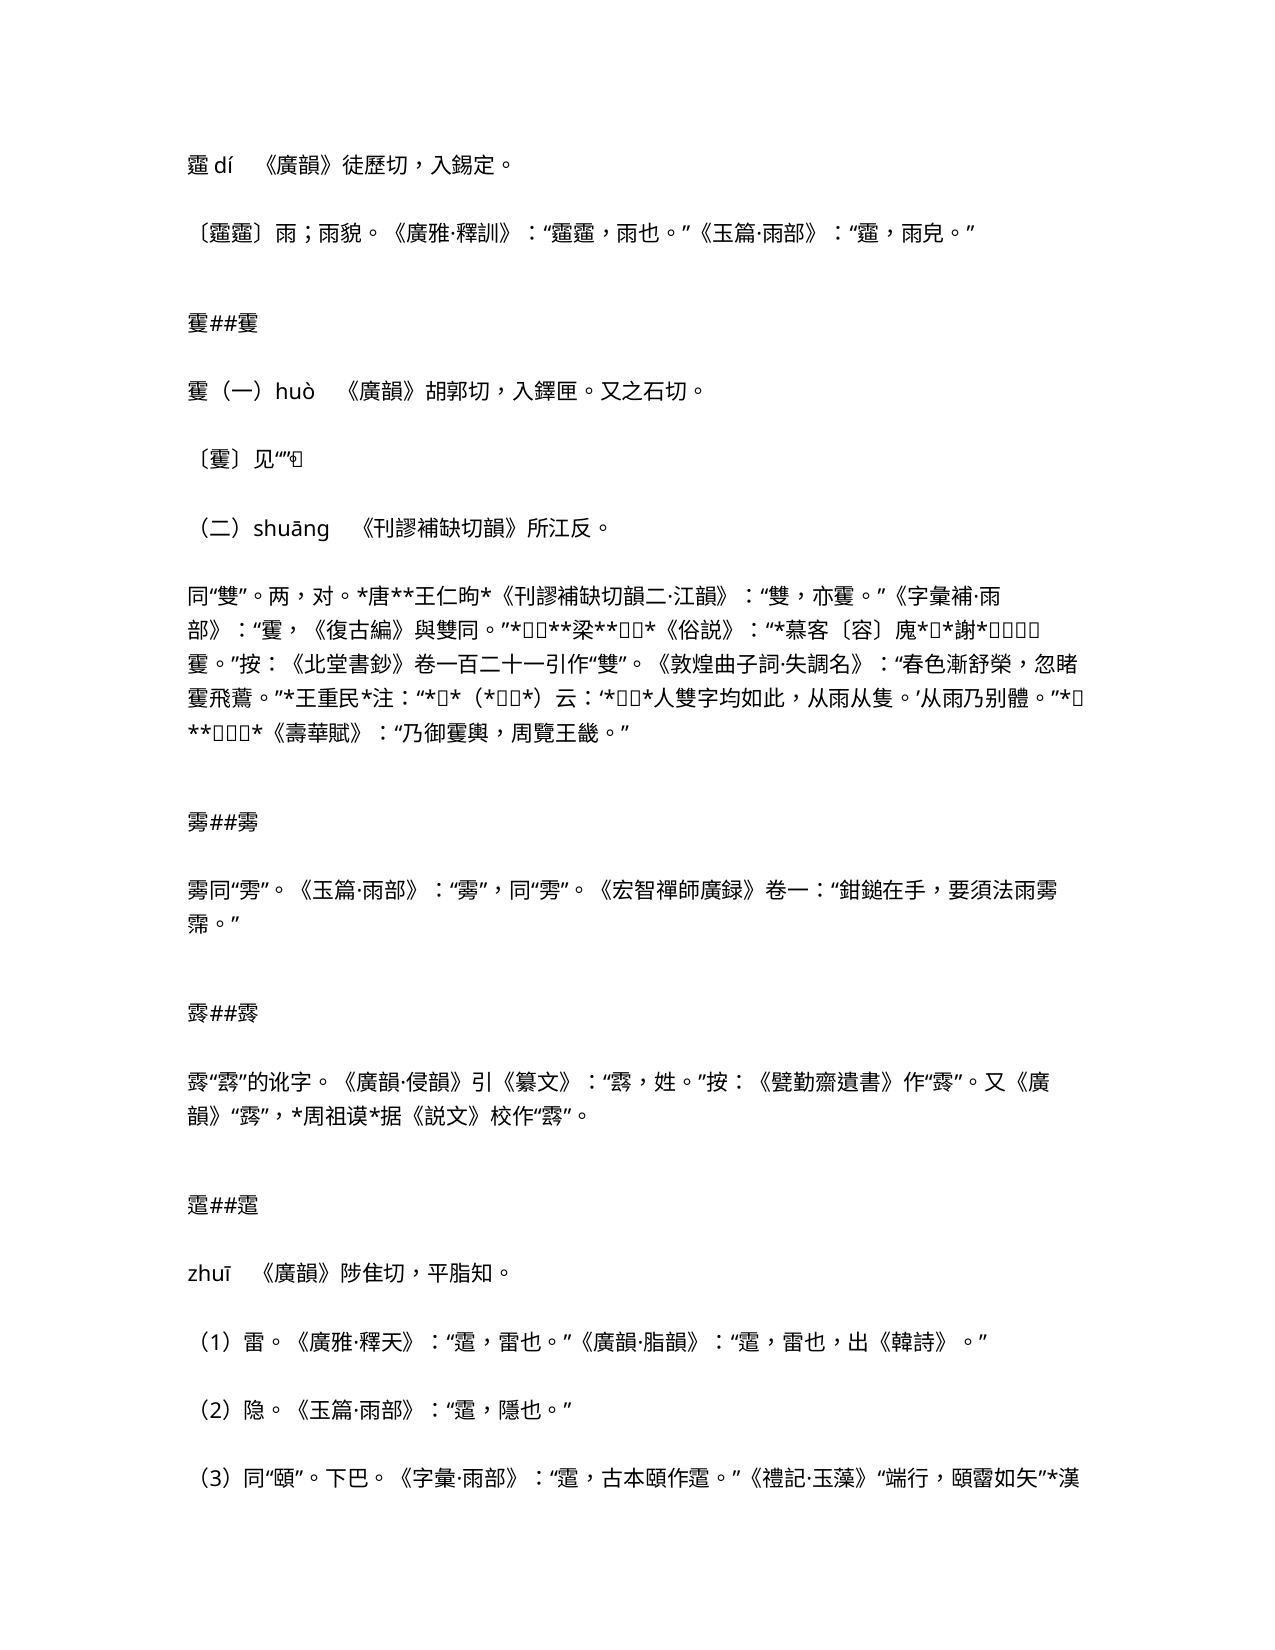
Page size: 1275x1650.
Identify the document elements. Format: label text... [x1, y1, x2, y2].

text 䨧##䨧 䨧“𩃬”的讹字。《廣韻·侵韻》引《纂文》：“𩃬，姓。”按：《甓勤齋遺書》作“䨧”。又《廣韻》“霠”，*周祖谟*据《説文》校作“𩃬”。 [187, 998, 1087, 1165]
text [187, 150, 1087, 282]
text 䨦##䨦 䨦同“雱”。《玉篇·雨部》：“䨦”，同“雱”。《宏智禪師廣録》卷一：“鉗鎚在手，要須法雨䨦霈。” [187, 807, 1087, 973]
text 䨥##䨥 䨥（一）huò 《廣韻》胡郭切，入鐸匣。又之石切。 〔𩂹䨥〕见“𩂹”。 （二）shuāng 《刊謬補缺切韻》所江反。 同“雙”。两，对。*唐**王仁昫*《刊謬補缺切韻二·江韻》：“雙，亦䨥。”《字彙補·雨部》：“䨥，《復古編》與雙同。”*南朝**梁**沈約*《俗説》：“*慕客〔容〕廆*餉*謝*白狼眊一䨥。”按：《北堂書鈔》卷一百二十一引作“雙”。《敦煌曲子詞·失調名》：“春色漸舒榮，忽睹䨥飛鷰。”*王重民*注：“*孫*（*貫文*）云：‘*六朝*人雙字均如此，从雨从隻。’从雨乃别體。”*明**倪元璐*《壽華賦》：“乃御䨥輿，周覽王畿。” [187, 307, 1087, 781]
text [187, 1190, 1087, 1493]
